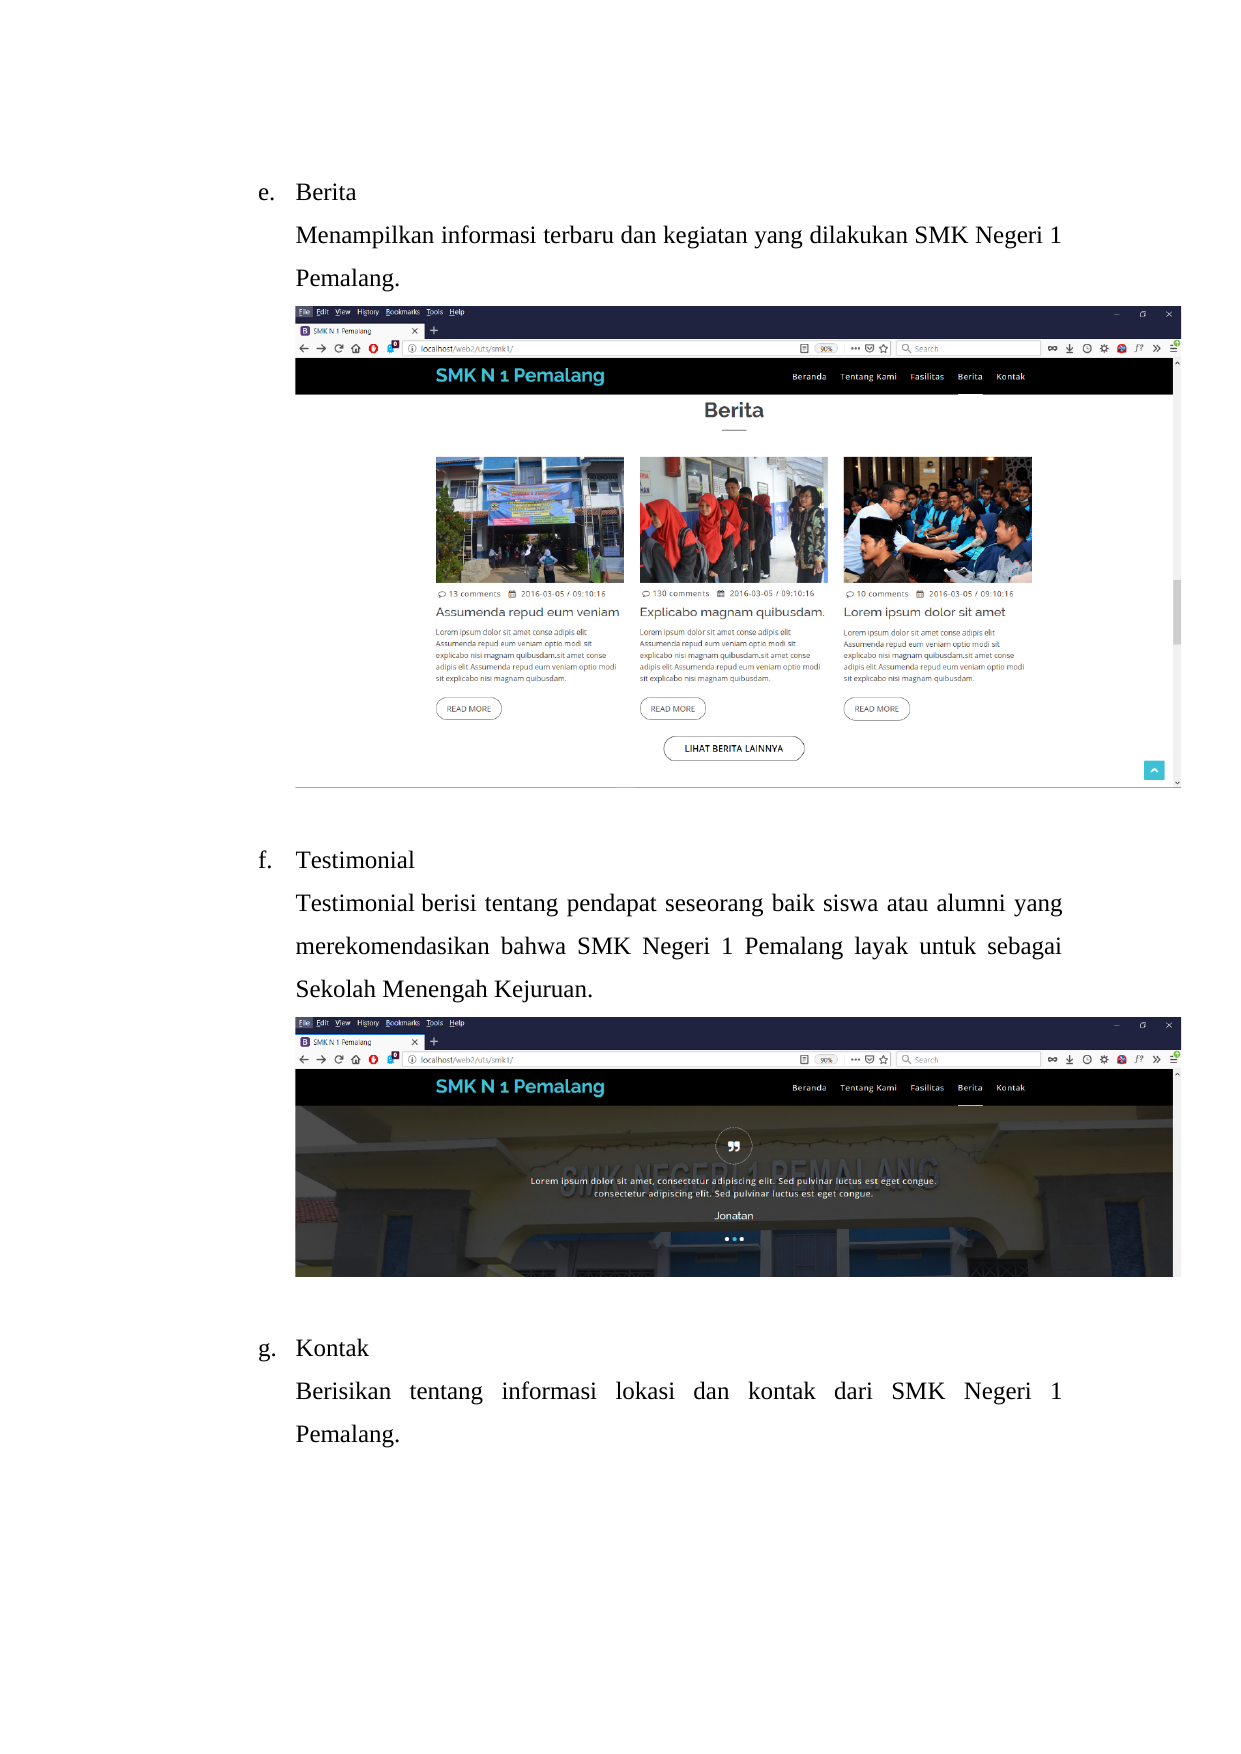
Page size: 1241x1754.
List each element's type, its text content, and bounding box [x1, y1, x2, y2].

list Testimonial [258, 845, 1063, 874]
list Kontak [258, 1333, 1063, 1362]
list Menampilkan informasi terbaru dan kegiatan yang dilakukan SMK Negeri 1 Pemalang. [295, 220, 1063, 292]
list Testimonial berisi tentang pendapat seseorang baik siswa atau alumni yang merekomendasikan bahwa SMK Negeri 1 Pemalang layak untuk sebagai Sekolah Menengah Kejuruan. [295, 888, 1063, 1003]
picture [295, 306, 1182, 788]
list Berisikan tentang informasi lokasi dan kontak dari SMK Negeri 1 Pemalang. [295, 1376, 1063, 1448]
picture [295, 1017, 1182, 1277]
list Berita [258, 177, 1063, 206]
